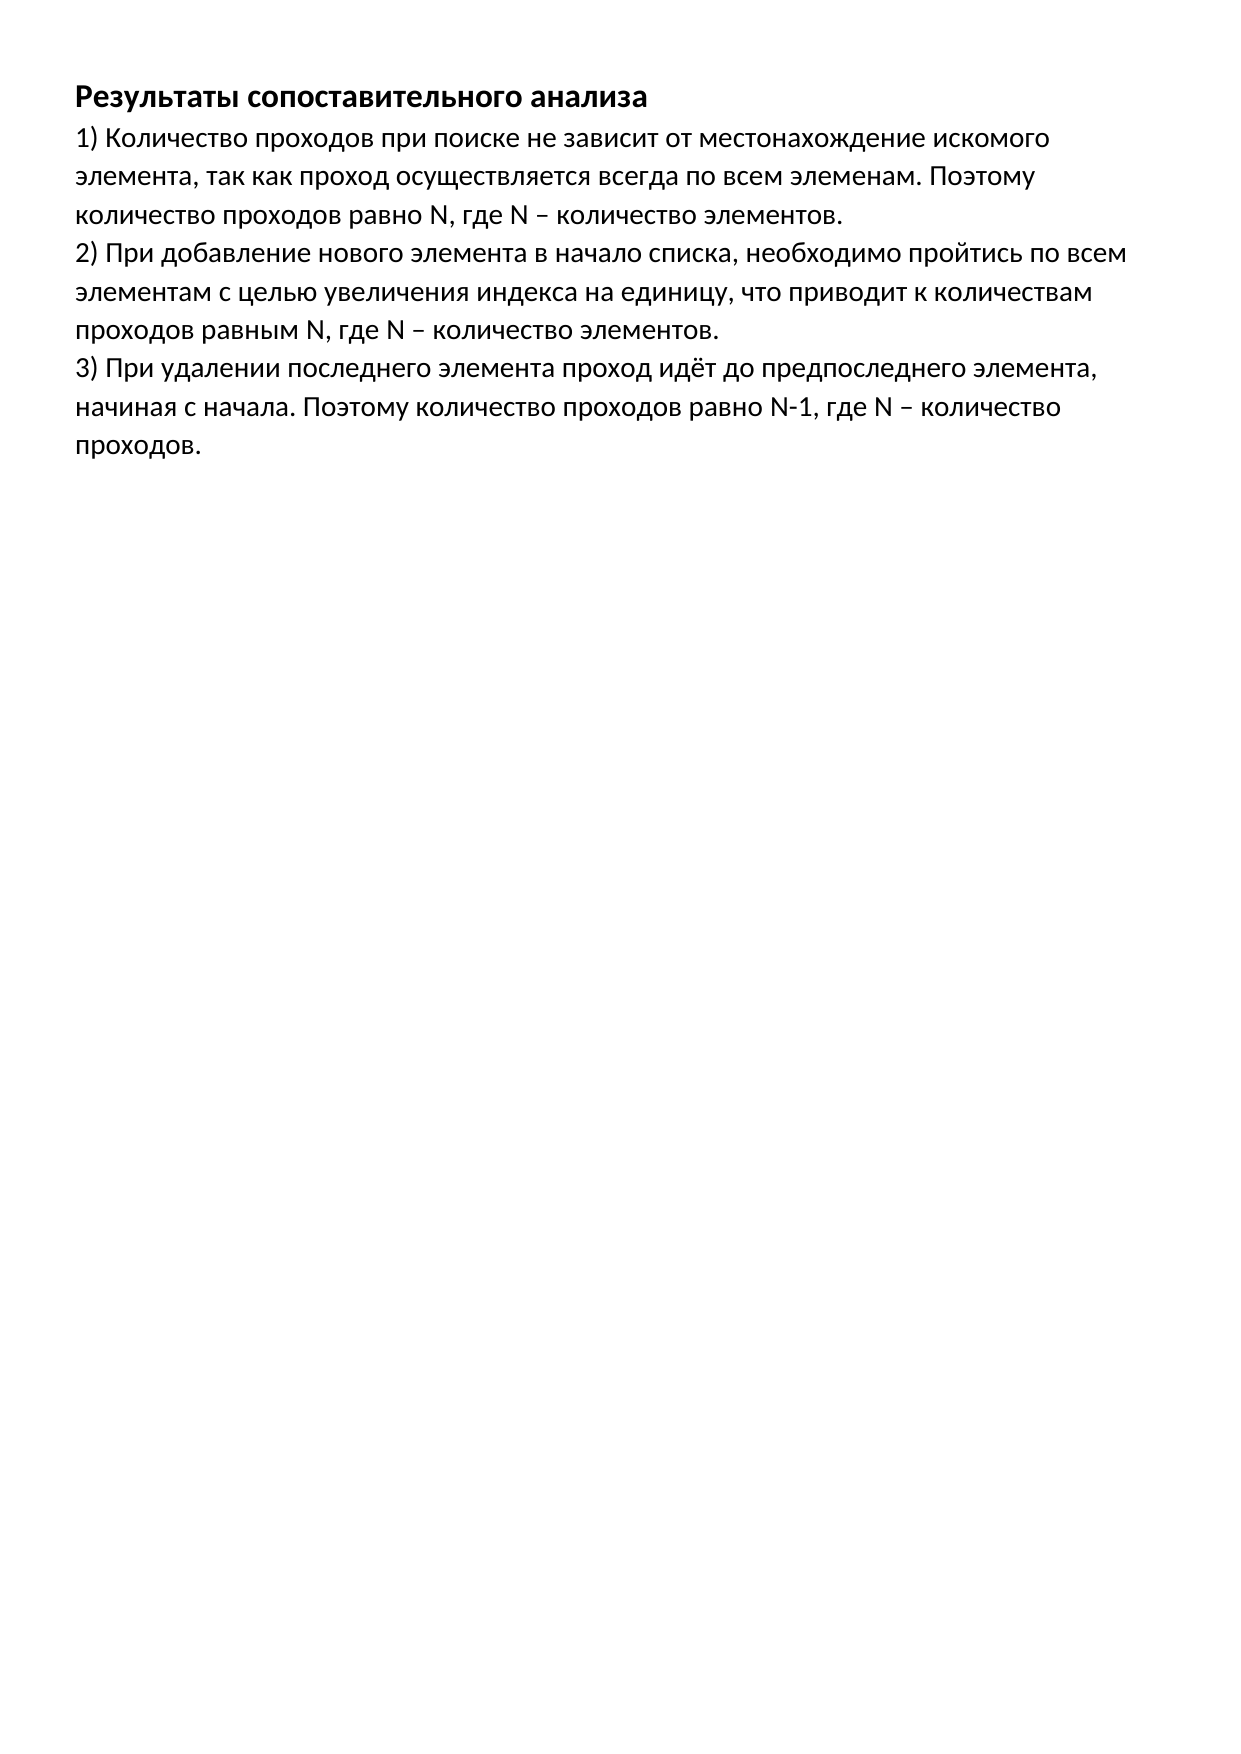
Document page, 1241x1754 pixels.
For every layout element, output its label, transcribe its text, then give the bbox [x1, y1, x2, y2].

text 2) При добавление нового элемента в начало списка, необходимо пройтись по всем элементам с целью увеличения индекса на единицу, что приводит к количествам проходов равным N, где N – количество элементов. [75, 234, 1165, 347]
text 3) При удалении последнего элемента проход идёт до предпоследнего элемента, начиная с начала. Поэтому количество проходов равно N-1, где N – количество проходов. [75, 349, 1165, 462]
text 1) Количество проходов при поиске не зависит от местонахождение искомого элемента, так как проход осуществляется всегда по всем элеменам. Поэтому количество проходов равно N, где N – количество элементов. [75, 119, 1165, 231]
text Результаты сопоставительного анализа [75, 75, 1165, 116]
